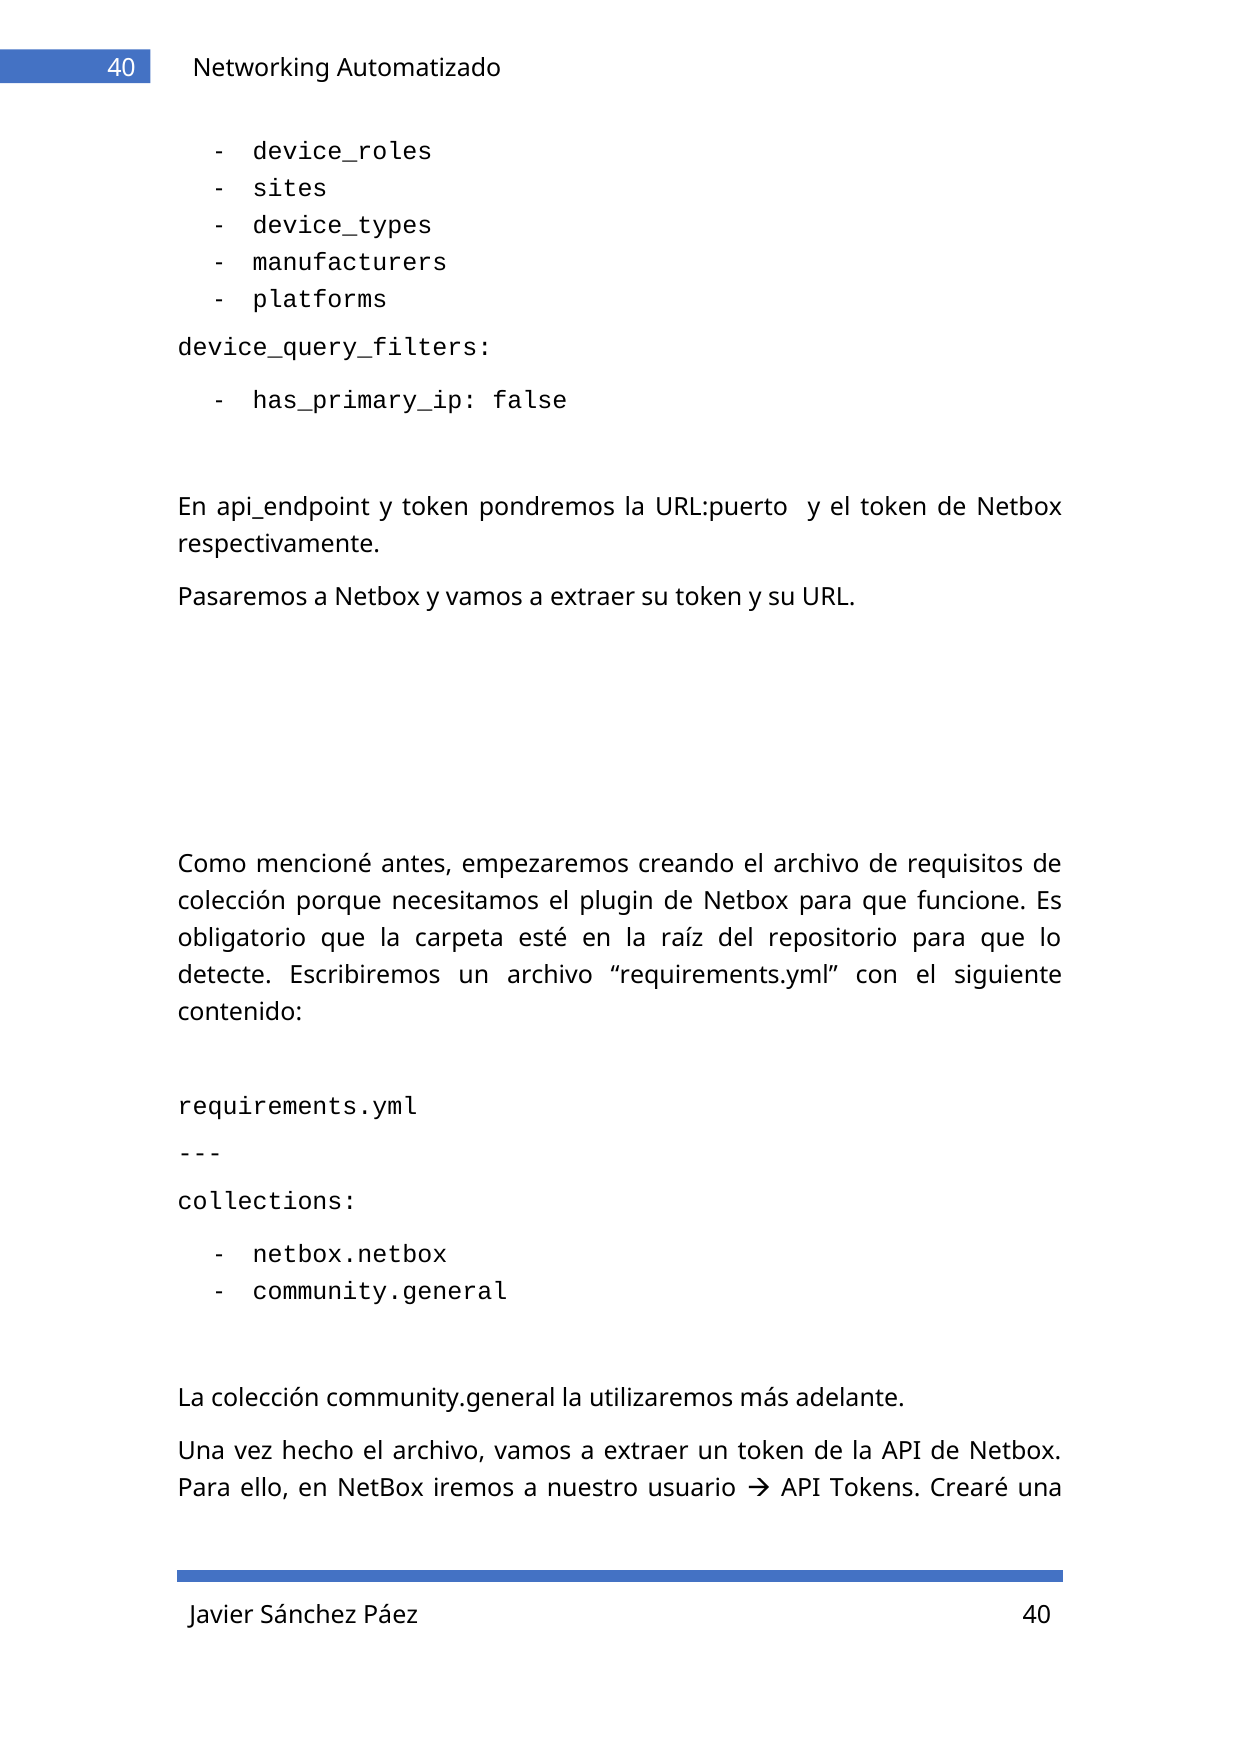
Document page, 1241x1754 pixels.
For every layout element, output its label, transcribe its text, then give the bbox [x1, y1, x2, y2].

list device_roles [215, 133, 1063, 167]
text En api_endpoint y token pondremos la URL:puerto y el token de Netbox respectivamente. [177, 489, 1063, 559]
list manufacturers [215, 244, 1063, 278]
text --- [177, 1141, 1063, 1169]
text Como mencioné antes, empezaremos creando el archivo de requisitos de colección porque necesitamos el plugin de Netbox para que funcione. Es obligatorio que la carpeta esté en la raíz del repositorio para que lo detecte. Escribiremos un archivo “requirements.yml” con el siguiente contenido: [177, 846, 1063, 1027]
list netbox.netbox [215, 1235, 1063, 1270]
list device_types [215, 207, 1063, 241]
list platforms [215, 281, 1063, 315]
text requirements.yml [177, 1094, 1063, 1122]
list community.general [215, 1272, 1063, 1307]
list has_primary_ip: false [215, 382, 1063, 416]
text device_query_filters: [177, 334, 1063, 363]
text Pasaremos a Netbox y vamos a extraer su token y su URL. [177, 579, 1063, 613]
text La colección community.general la utilizaremos más adelante. [177, 1379, 1063, 1413]
list sites [215, 170, 1063, 204]
text collections: [177, 1188, 1063, 1217]
